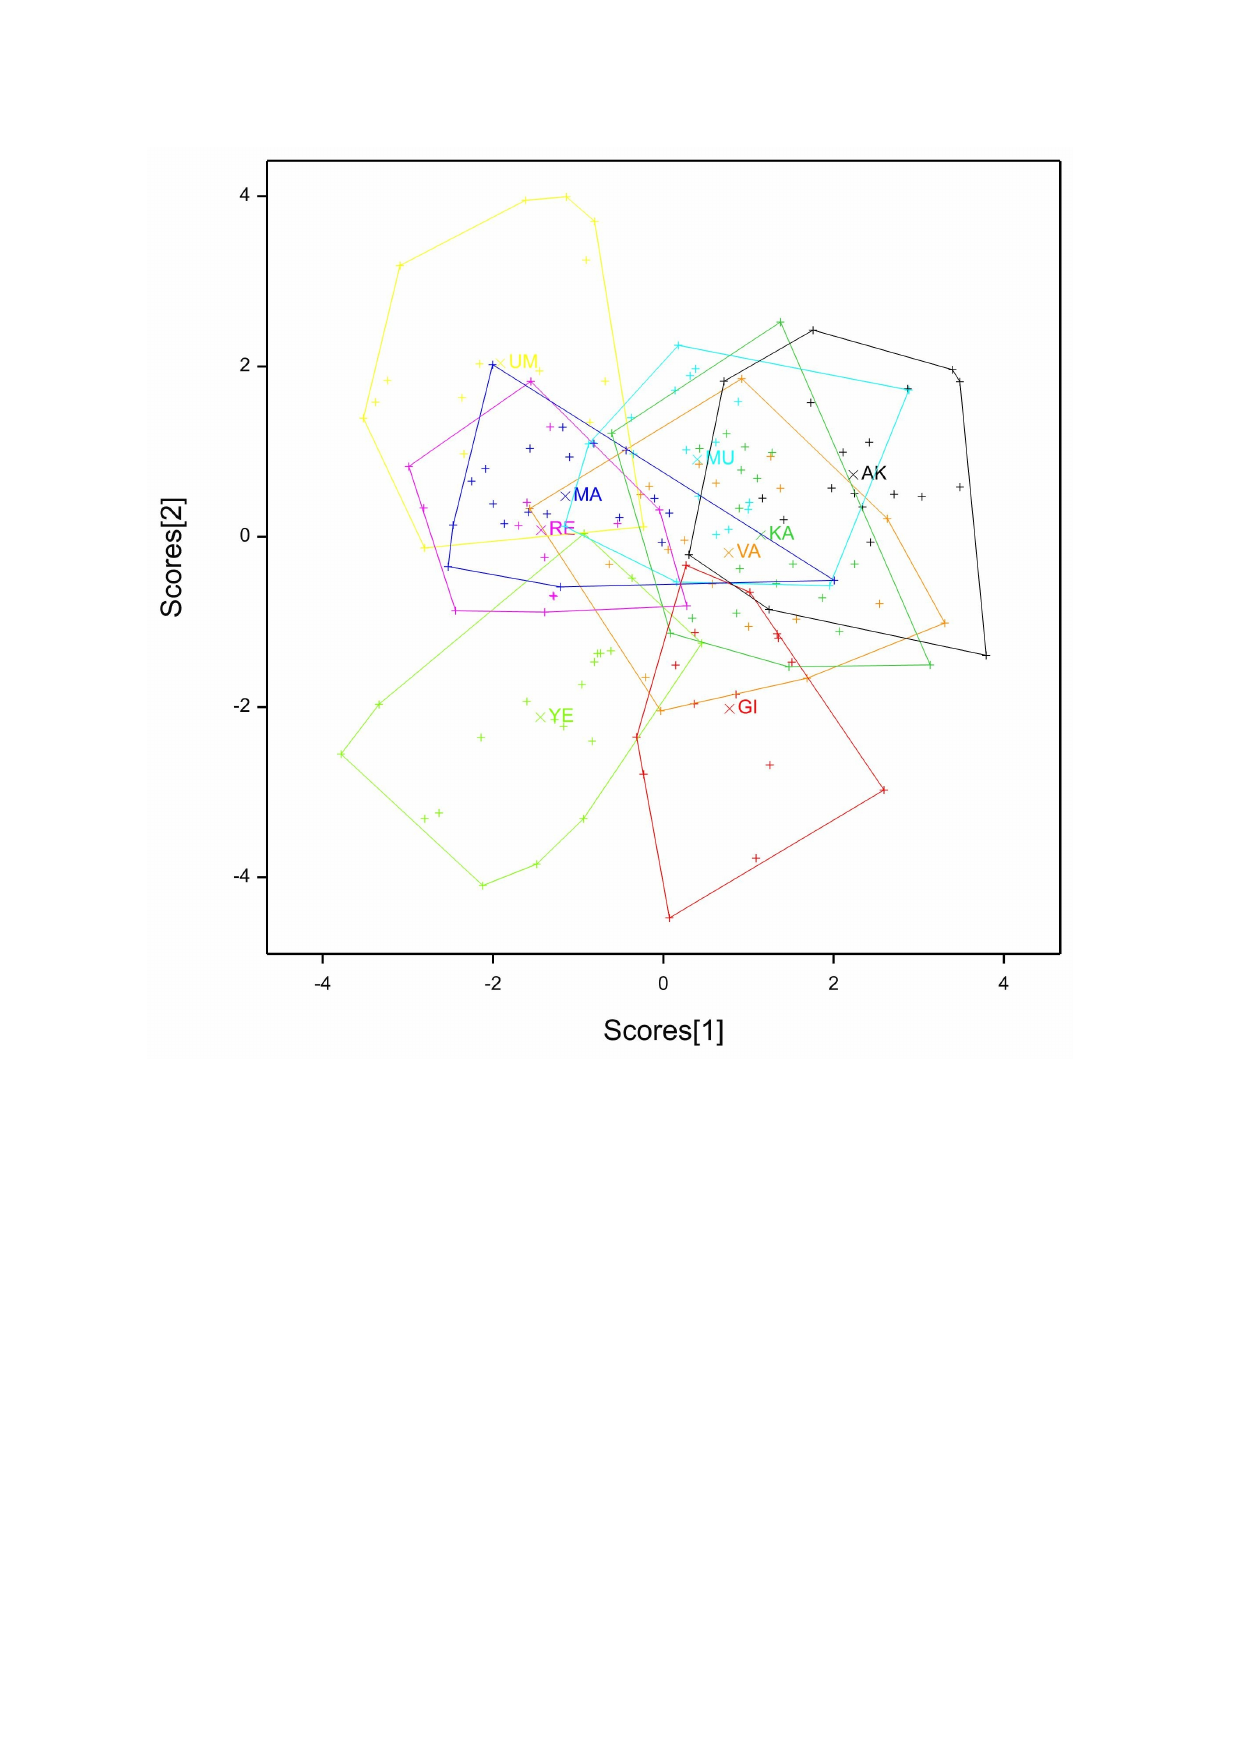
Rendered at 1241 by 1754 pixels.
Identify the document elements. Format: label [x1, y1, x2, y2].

picture [147, 147, 1073, 1059]
